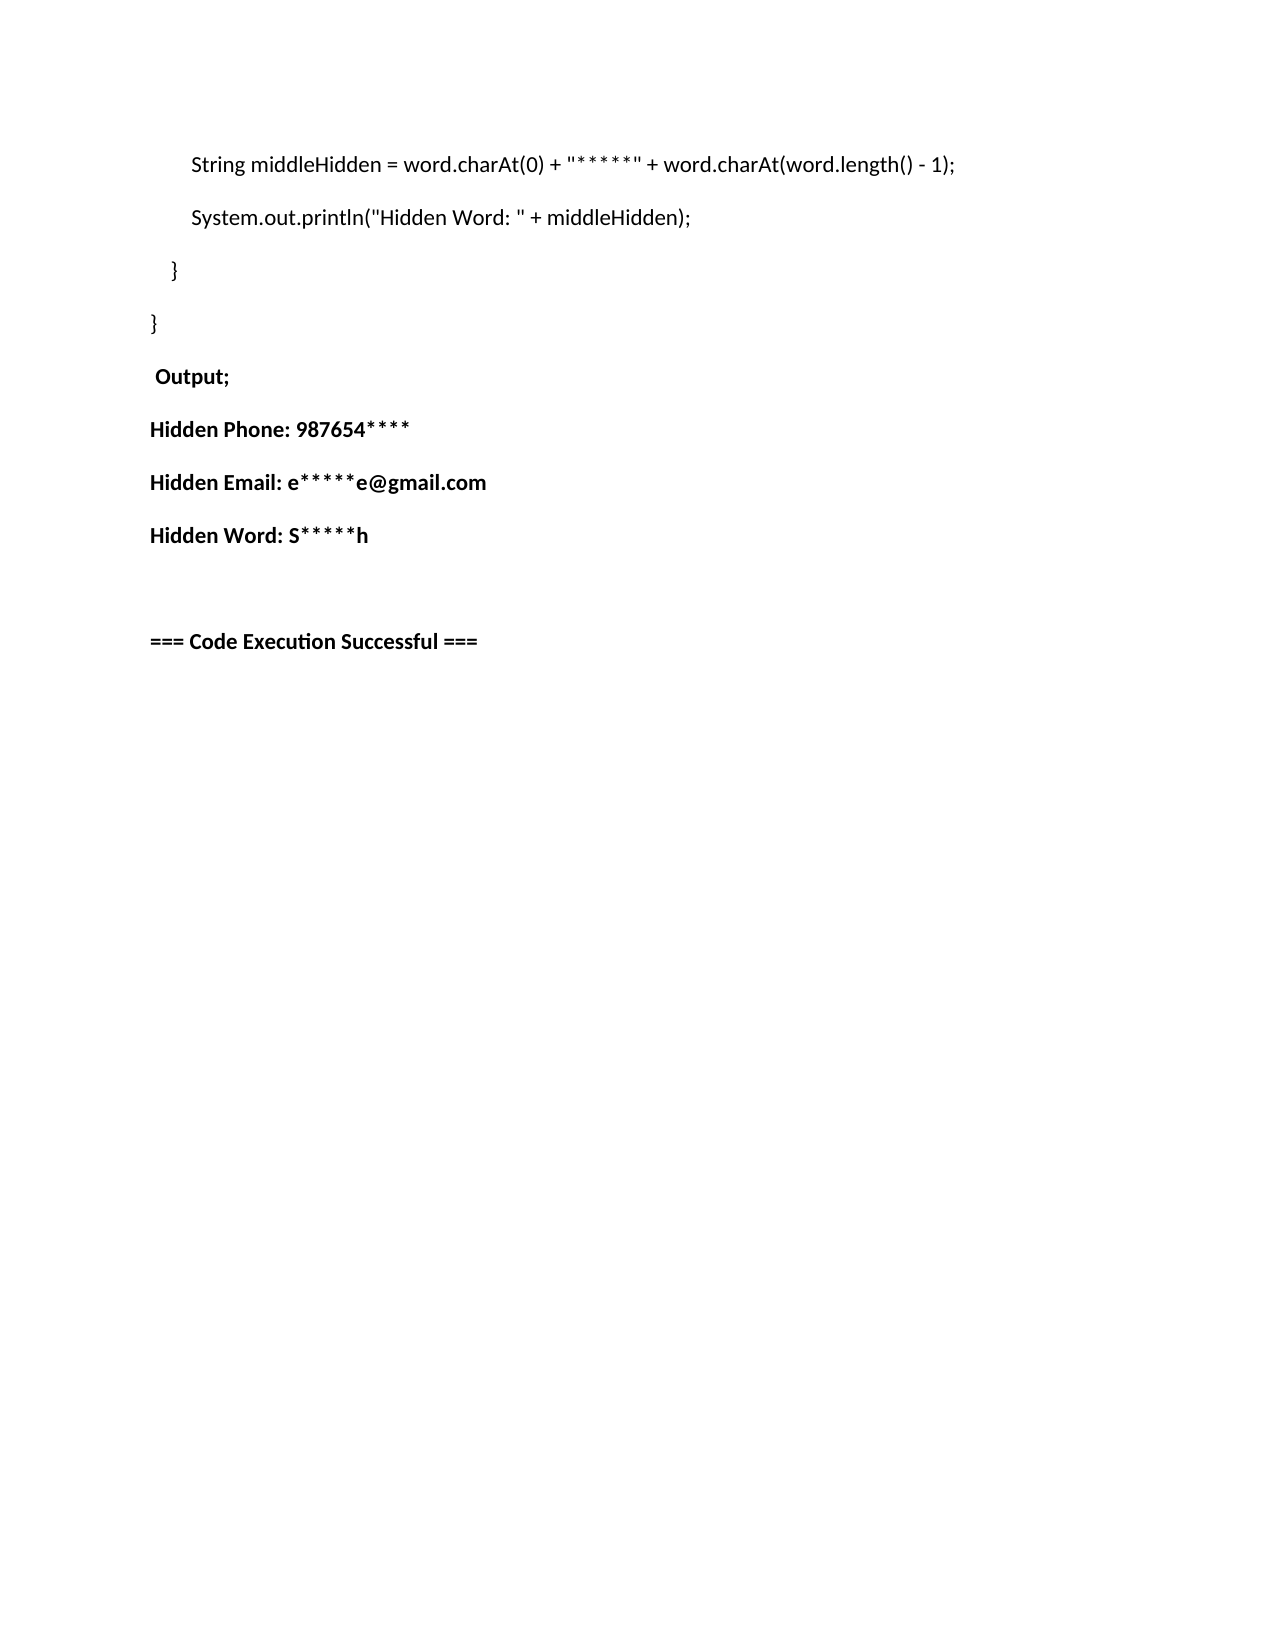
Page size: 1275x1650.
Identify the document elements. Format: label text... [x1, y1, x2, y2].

text Hidden Word: S*****h [150, 521, 1125, 549]
text } [150, 309, 1125, 337]
text Hidden Email: e*****e@gmail.com [150, 468, 1125, 496]
text } [150, 256, 1125, 284]
text String middleHidden = word.charAt(0) + "*****" + word.charAt(word.length() - 1); [150, 150, 1125, 178]
text Output; [150, 362, 1125, 390]
text Hidden Phone: 987654**** [150, 415, 1125, 443]
text === Code Execution Successful === [150, 627, 1125, 655]
text System.out.println("Hidden Word: " + middleHidden); [150, 203, 1125, 231]
